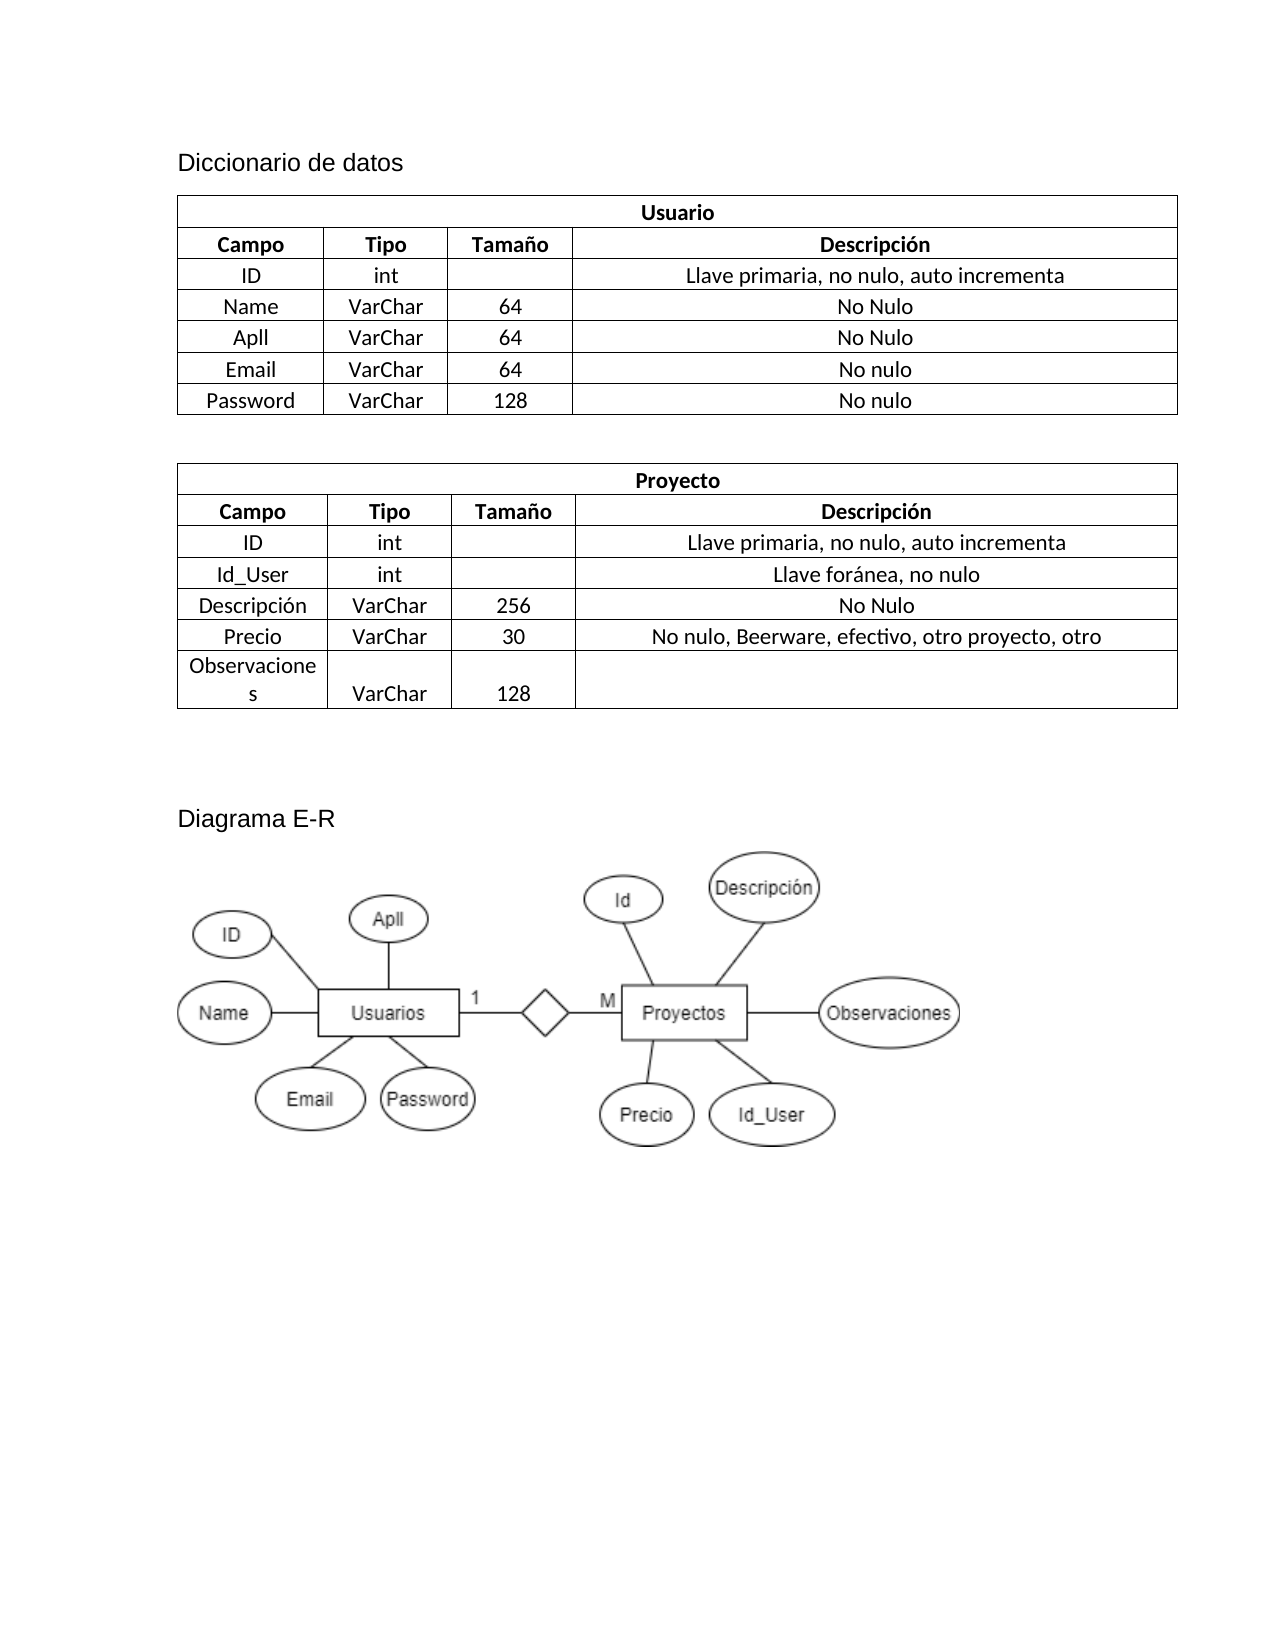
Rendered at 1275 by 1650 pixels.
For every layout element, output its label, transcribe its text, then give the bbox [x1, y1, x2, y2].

table_cell int [324, 259, 447, 289]
table_cell Tipo [324, 228, 447, 258]
text Diccionario de datos [177, 148, 1098, 176]
table_cell [576, 651, 1177, 707]
table_cell VarChar [328, 651, 451, 707]
table_cell Id_User [178, 558, 327, 588]
table_cell 128 [452, 651, 575, 707]
table_cell Password [178, 384, 323, 414]
table_cell [448, 259, 572, 289]
table_cell Tamaño [452, 495, 575, 525]
table_cell [452, 558, 575, 588]
table_cell Email [178, 353, 323, 383]
table_cell 128 [448, 384, 572, 414]
table_header Usuario [178, 196, 1177, 227]
table_cell No Nulo [573, 321, 1177, 352]
text Diagrama E-R [177, 804, 1098, 833]
table_cell 30 [452, 620, 575, 650]
table_header Proyecto [178, 464, 1177, 494]
table_cell VarChar [328, 620, 451, 650]
table_cell Llave primaria, no nulo, auto incrementa [573, 259, 1177, 289]
table_cell Llave foránea, no nulo [576, 558, 1177, 588]
table_cell 256 [452, 589, 575, 619]
table_cell Campo [178, 228, 323, 258]
table_cell ID [178, 259, 323, 289]
table_cell VarChar [324, 353, 447, 383]
table_cell Campo [178, 495, 327, 525]
table_cell Precio [178, 620, 327, 650]
table_cell VarChar [324, 290, 447, 320]
table_cell Tamaño [448, 228, 572, 258]
table_cell VarChar [324, 384, 447, 414]
table_cell No Nulo [573, 290, 1177, 320]
table_cell Descripción [178, 589, 327, 619]
table_cell No nulo [573, 384, 1177, 414]
table_cell Observaciones [178, 651, 327, 707]
table_cell int [328, 526, 451, 557]
picture [177, 851, 960, 1147]
table_cell No nulo, Beerware, efectivo, otro proyecto, otro [576, 620, 1177, 650]
table_cell 64 [448, 290, 572, 320]
table_cell int [328, 558, 451, 588]
table_cell Name [178, 290, 323, 320]
table_cell No Nulo [576, 589, 1177, 619]
table_cell VarChar [324, 321, 447, 352]
table_cell 64 [448, 321, 572, 352]
table_cell Llave primaria, no nulo, auto incrementa [576, 526, 1177, 557]
table_cell Tipo [328, 495, 451, 525]
table_cell Descripción [576, 495, 1177, 525]
table_cell Descripción [573, 228, 1177, 258]
table_cell No nulo [573, 353, 1177, 383]
table_cell Apll [178, 321, 323, 352]
table_cell [452, 526, 575, 557]
table_cell 64 [448, 353, 572, 383]
table_cell VarChar [328, 589, 451, 619]
table_cell ID [178, 526, 327, 557]
